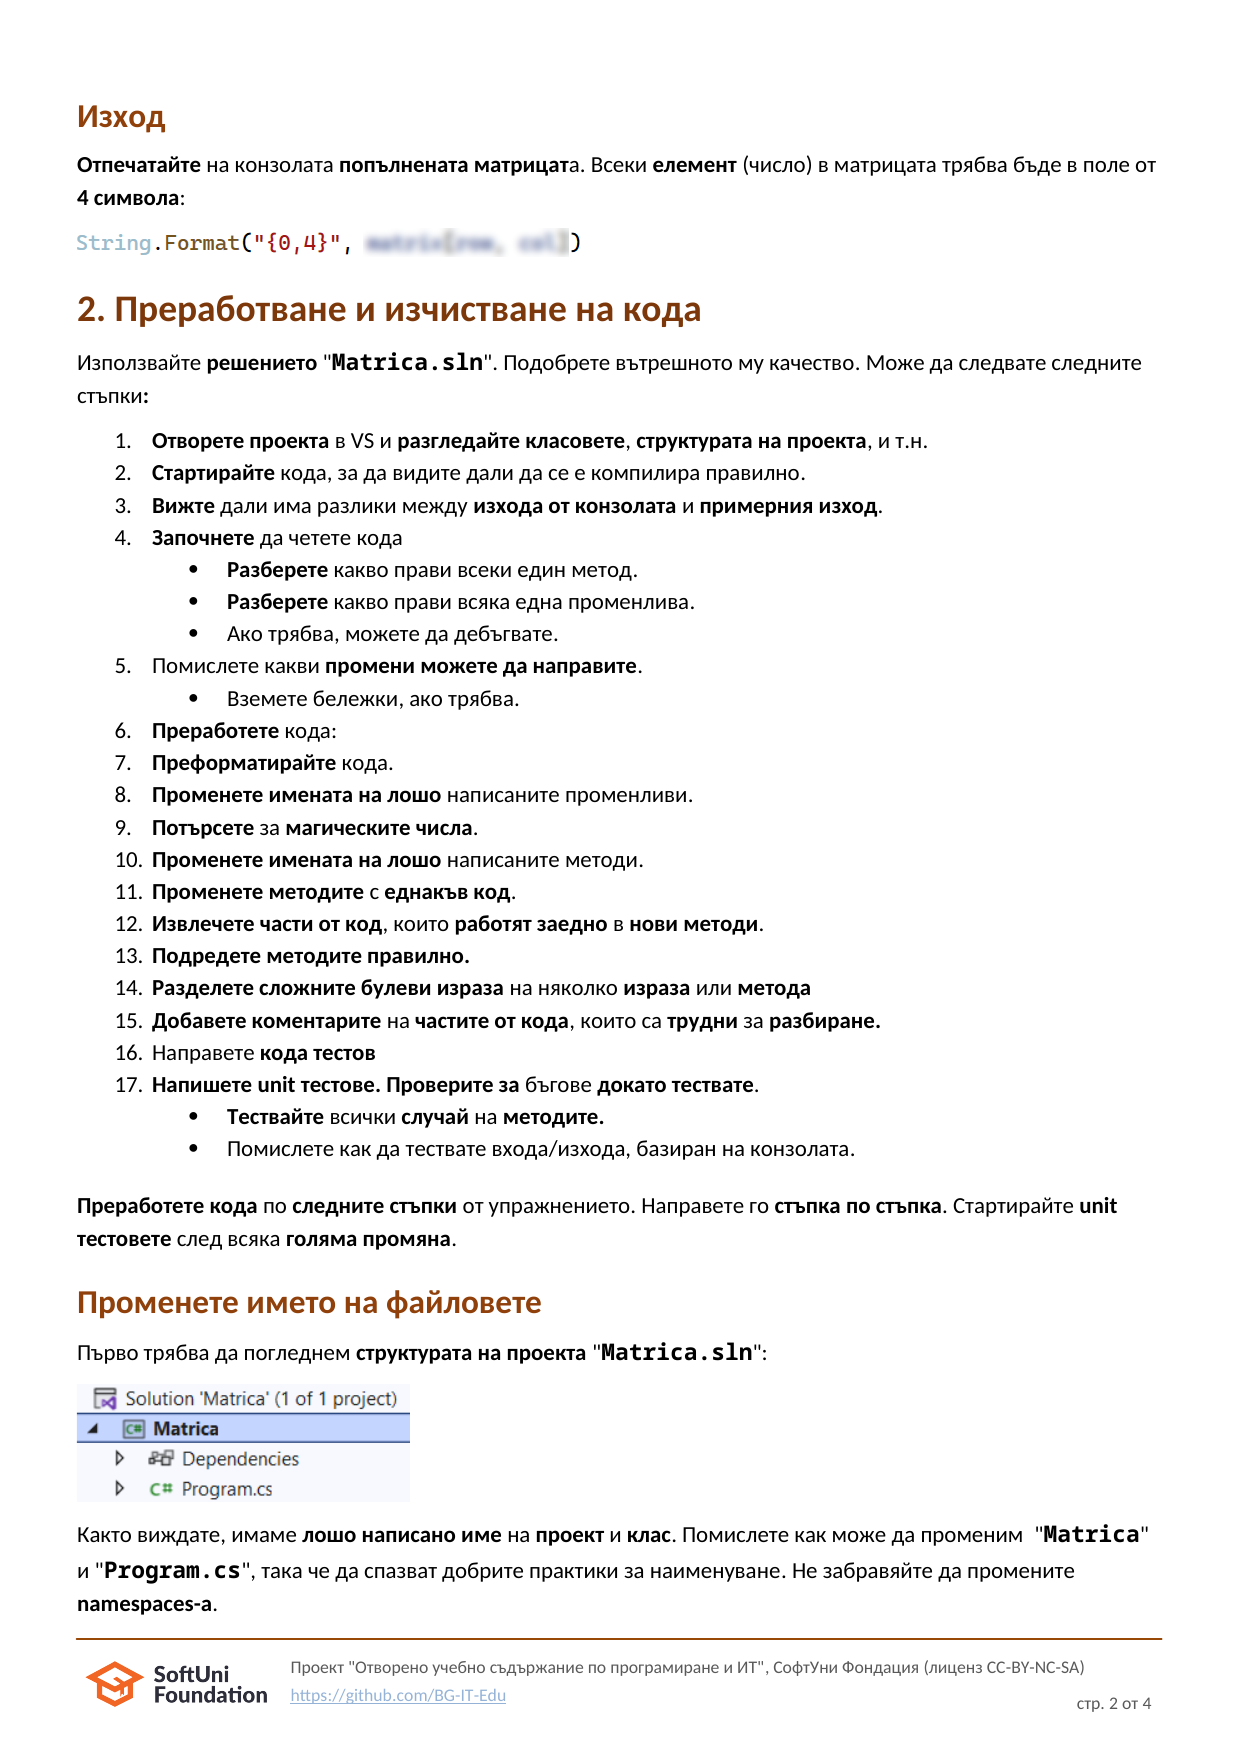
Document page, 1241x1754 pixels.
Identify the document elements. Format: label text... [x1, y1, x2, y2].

list Променете имената на лошо написаните методи. [114, 845, 1163, 873]
list Помислете как да тествате входа/изхода, базиран на конзолата. [189, 1134, 1163, 1162]
text Преработете кода по следните стъпки от упражнението. Направете го стъпка по стъпка. Стартирайте unit тестовете след всяка голяма промяна. [77, 1192, 1163, 1252]
list Подредете методите правилно. [114, 941, 1163, 969]
list Вземете бележки, ако трябва. [189, 684, 1163, 712]
text Отпечатайте на конзолата попълнената матрицата. Всеки елемент (число) в матрицата трябва бъде в поле от 4 символа: [77, 151, 1163, 211]
list Променете методите с еднакъв код. [114, 877, 1163, 905]
list Напишете unit тестове. Проверите за бъгове докато тествате. [114, 1070, 1163, 1098]
list Отворете проекта в VS и разгледайте класовете, структурата на проекта, и т.н. [114, 426, 1163, 454]
list Извлечете части от код, които работят заедно в нови методи. [114, 909, 1163, 937]
list Вижте дали има разлики между изхода от конзолата и примерния изход. [114, 491, 1163, 519]
list Потърсете за магическите числа. [114, 813, 1163, 841]
list Направете кода тестов [114, 1038, 1163, 1066]
text Използвайте решението "Matrica.sln". Подобрете вътрешното му качество. Може да следвате следните стъпки: [77, 346, 1163, 410]
list Тествайте всички случай на методите. [189, 1102, 1163, 1130]
list Започнете да четете кода [114, 523, 1163, 551]
subtitle Изход [77, 95, 1163, 136]
list Стартирайте кода, за да видите дали да се е компилира правилно. [114, 458, 1163, 487]
picture [76, 227, 581, 261]
picture [76, 1384, 410, 1502]
subtitle Преработване и изчистване на кода [77, 285, 1163, 331]
picture [85, 1661, 267, 1707]
text Първо трябва да погледнем структурата на проекта "Matrica.sln": [77, 1336, 1163, 1367]
list Ако трябва, можете да дебъгвате. [189, 619, 1163, 647]
subtitle Променете името на файловете [77, 1281, 1163, 1322]
list Добавете коментарите на частите от кода, които са трудни за разбиране. [114, 1006, 1163, 1034]
list Разделете сложните булеви израза на няколко израза или метода [114, 973, 1163, 1002]
list Променете имената на лошо написаните променливи. [114, 780, 1163, 808]
list Помислете какви промени можете да направите. [114, 652, 1163, 680]
text Както виждате, имаме лошо написано име на проект и клас. Помислете как може да променим "Matrica" и "Program.cs", така че да спазват добрите практики за наименуване. Не забравяйте да промените namespaces-а. [77, 1518, 1163, 1617]
list Разберете какво прави всеки един метод. [189, 555, 1163, 583]
list Преработете кода: [114, 716, 1163, 744]
list Преформатирайте кода. [114, 748, 1163, 776]
list Разберете какво прави всяка една променлива. [189, 587, 1163, 615]
